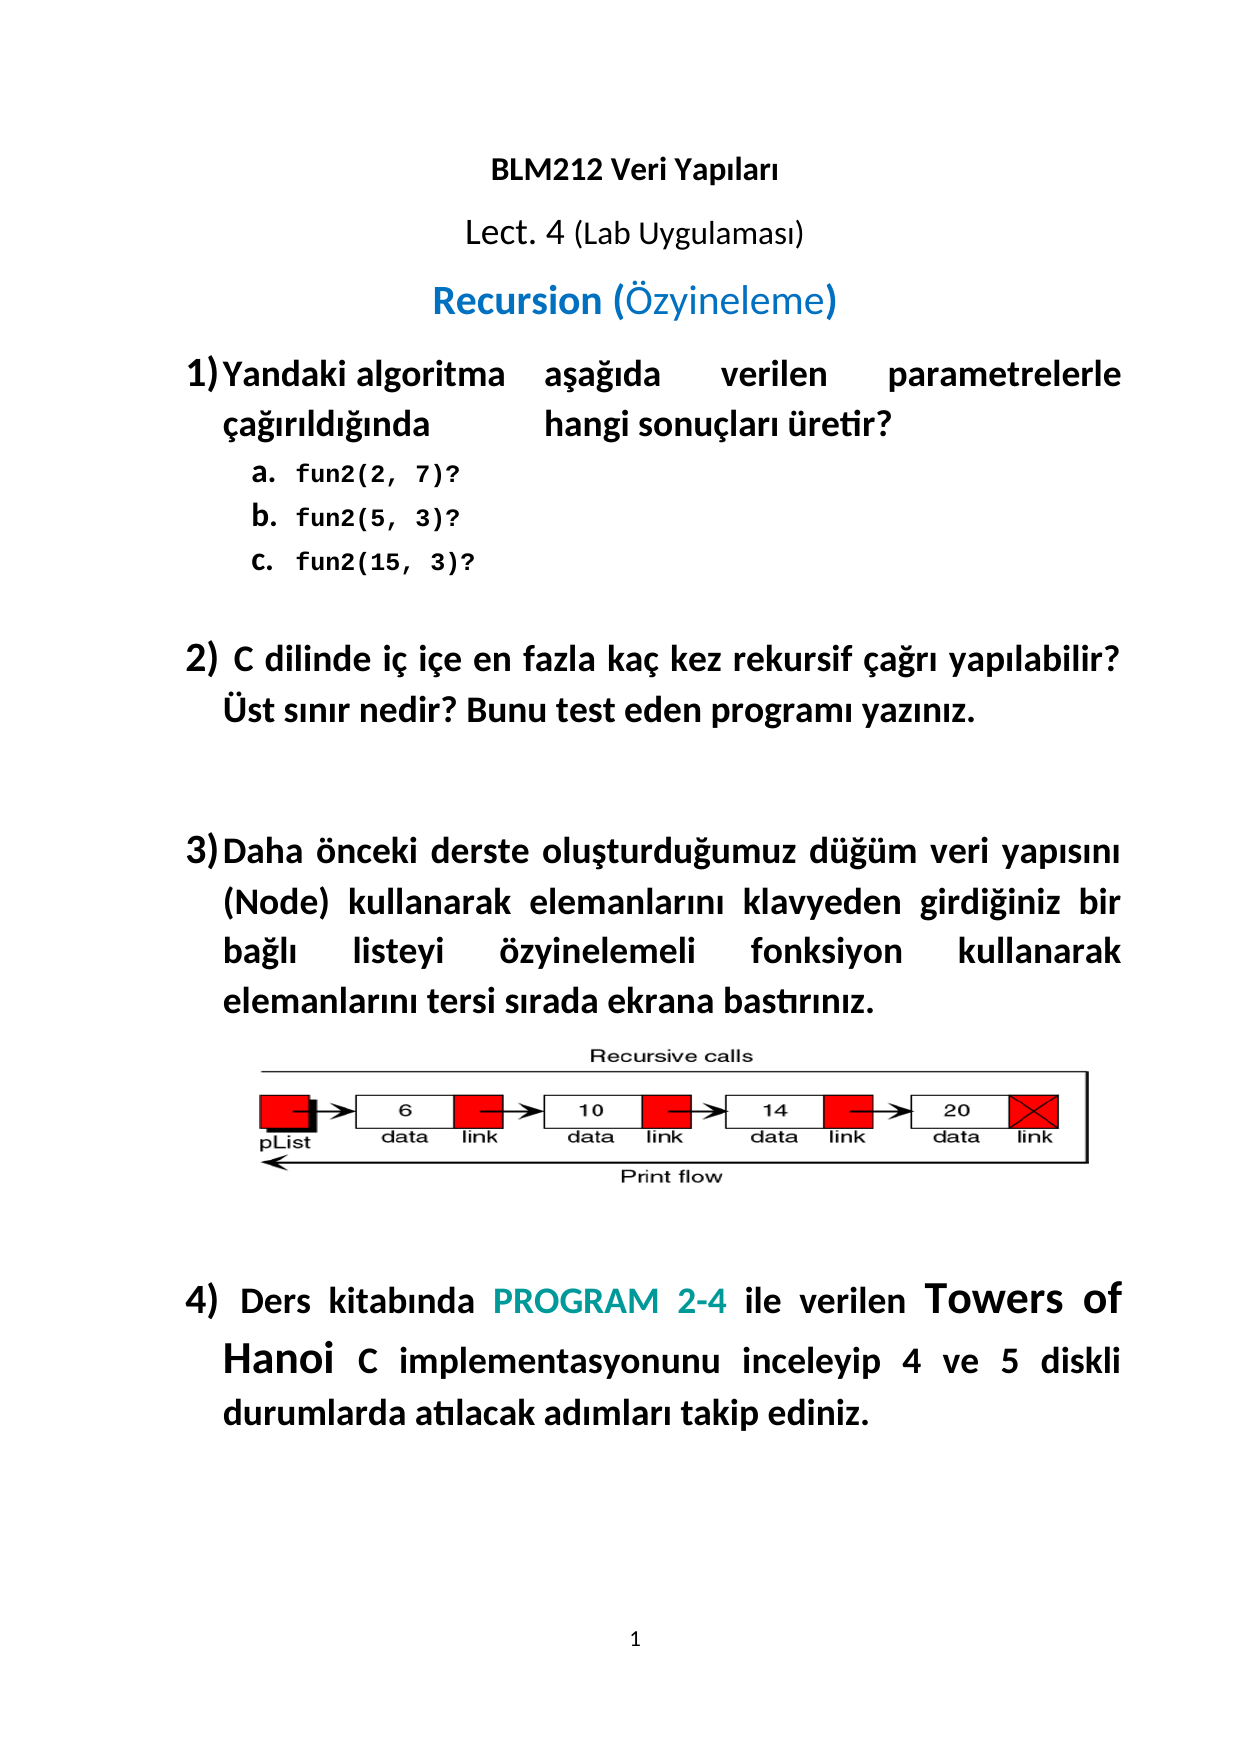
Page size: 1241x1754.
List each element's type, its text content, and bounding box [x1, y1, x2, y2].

list Daha önceki derste oluşturduğumuz düğüm veri yapısını (Node) kullanarak elemanlarını klavyeden girdiğiniz bir bağlı listeyi özyinelemeli fonksiyon kullanarak elemanlarını tersi sırada ekrana bastırınız. [185, 823, 1122, 1022]
list Yandaki algoritma aşağıda verilen parametrelerle çağırıldığında hangi sonuçları üretir? [185, 346, 1122, 446]
list fun2(15, 3)? [223, 538, 1122, 578]
list Ders kitabında PROGRAM 2-4 ile verilen Towers of Hanoi C implementasyonunu inceleyip 4 ve 5 diskli durumlarda atılacak adımları takip ediniz. [185, 1269, 1122, 1435]
list fun2(2, 7)? [223, 450, 1122, 491]
text BLM212 Veri Yapıları [148, 148, 1122, 188]
picture [246, 1042, 1098, 1190]
text Lect. 4 (Lab Uygulaması) [148, 208, 1122, 254]
list fun2(5, 3)? [223, 494, 1122, 534]
text Recursion (Özyineleme) [148, 274, 1122, 325]
list C dilinde iç içe en fazla kaç kez rekursif çağrı yapılabilir? Üst sınır nedir? Bunu test eden programı yazınız. [185, 631, 1122, 732]
